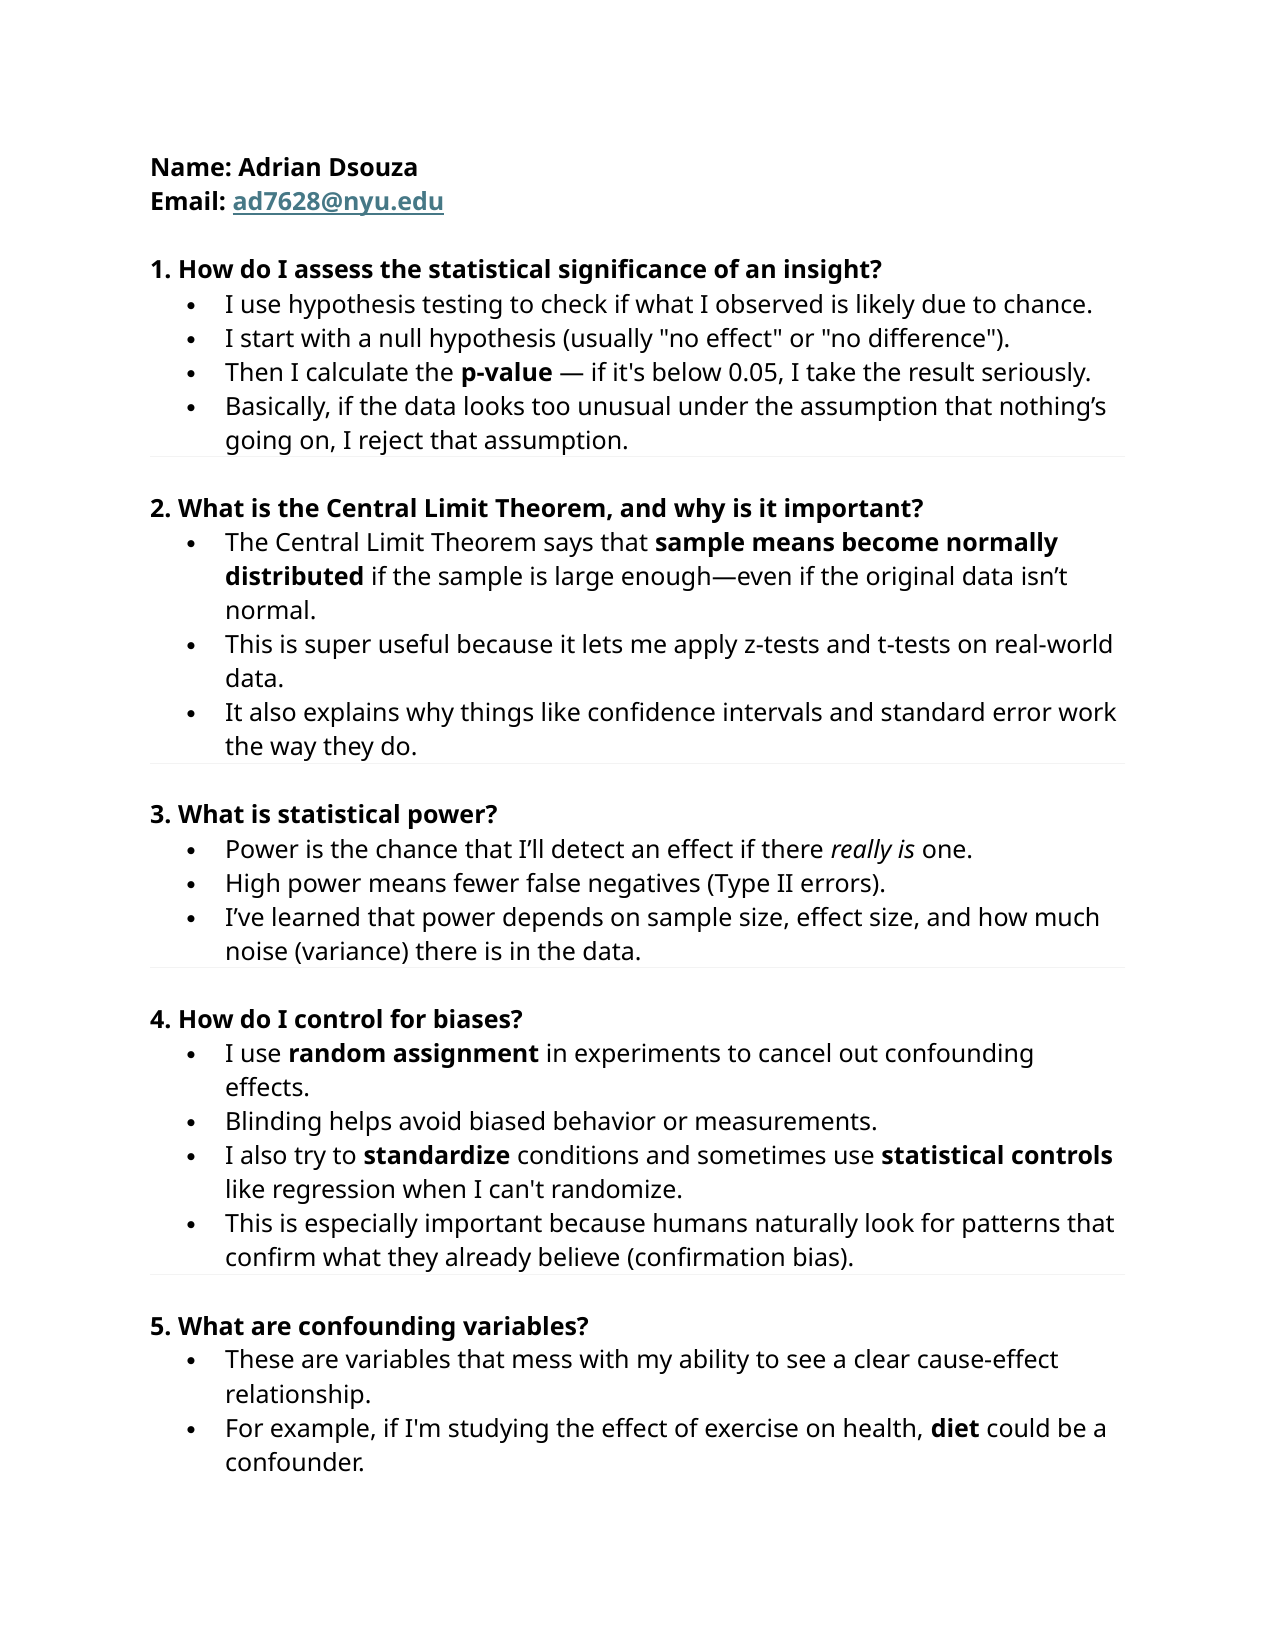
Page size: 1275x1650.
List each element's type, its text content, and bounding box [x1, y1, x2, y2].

text Email: ad7628@nyu.edu [150, 184, 1125, 218]
list Blinding helps avoid biased behavior or measurements. [187, 1104, 1125, 1138]
list This is super useful because it lets me apply z-tests and t-tests on real-world data. [187, 627, 1125, 695]
list For example, if I'm studying the effect of exercise on health, diet could be a confounder. [187, 1410, 1125, 1478]
list These are variables that mess with my ability to see a clear cause-effect relationship. [187, 1342, 1125, 1410]
list I use random assignment in experiments to cancel out confounding effects. [187, 1036, 1125, 1104]
text Name: Adrian Dsouza [150, 150, 1125, 184]
list Power is the chance that I’ll detect an effect if there really is one. [187, 831, 1125, 865]
text 2. What is the Central Limit Theorem, and why is it important? [150, 491, 1125, 525]
list The Central Limit Theorem says that sample means become normally distributed if the sample is large enough—even if the original data isn’t normal. [187, 525, 1125, 627]
list I start with a null hypothesis (usually "no effect" or "no difference"). [187, 320, 1125, 354]
text 4. How do I control for biases? [150, 1002, 1125, 1036]
list I’ve learned that power depends on sample size, effect size, and how much noise (variance) there is in the data. [187, 899, 1125, 967]
list It also explains why things like confidence intervals and standard error work the way they do. [187, 695, 1125, 763]
text 1. How do I assess the statistical significance of an insight? [150, 252, 1125, 286]
list High power means fewer false negatives (Type II errors). [187, 865, 1125, 899]
text 3. What is statistical power? [150, 797, 1125, 831]
list Basically, if the data looks too unusual under the assumption that nothing’s going on, I reject that assumption. [187, 388, 1125, 456]
list I also try to standardize conditions and sometimes use statistical controls like regression when I can't randomize. [187, 1138, 1125, 1206]
text 5. What are confounding variables? [150, 1308, 1125, 1342]
list Then I calculate the p-value — if it's below 0.05, I take the result seriously. [187, 354, 1125, 388]
list This is especially important because humans naturally look for patterns that confirm what they already believe (confirmation bias). [187, 1206, 1125, 1274]
list I use hypothesis testing to check if what I observed is likely due to chance. [187, 286, 1125, 320]
